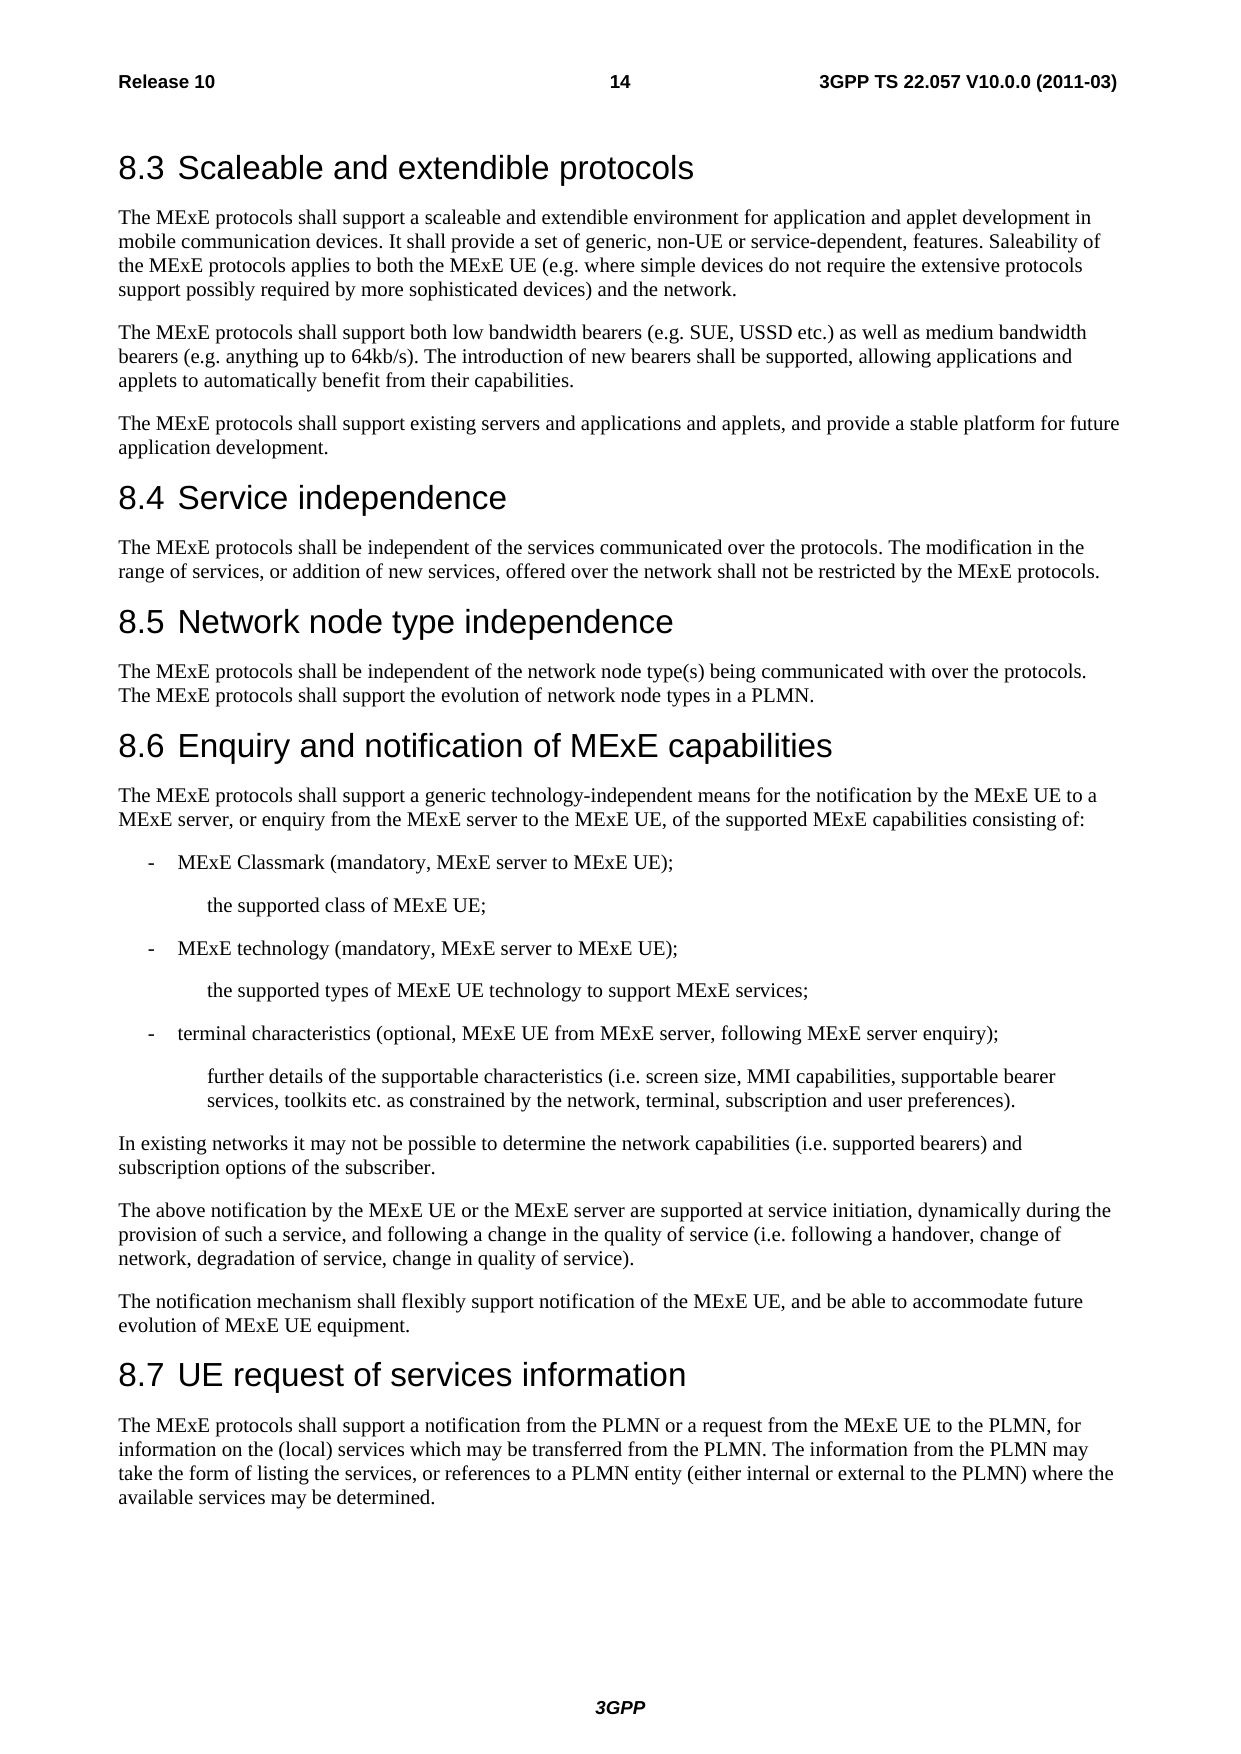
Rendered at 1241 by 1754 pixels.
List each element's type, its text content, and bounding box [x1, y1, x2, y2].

text The MExE protocols shall support a generic technology-independent means for the notification by the MExE UE to a MExE server, or enquiry from the MExE server to the MExE UE, of the supported MExE capabilities consisting of: [118, 783, 1122, 831]
text - MExE technology (mandatory, MExE server to MExE UE); [148, 936, 1122, 959]
text The above notification by the MExE UE or the MExE server are supported at service initiation, dynamically during the provision of such a service, and following a change in the quality of service (i.e. following a handover, change of network, degradation of service, change in quality of service). [118, 1198, 1122, 1270]
text The MExE protocols shall support existing servers and applications and applets, and provide a stable platform for future application development. [118, 411, 1122, 459]
text The notification mechanism shall flexibly support notification of the MExE UE, and be able to accommodate future evolution of MExE UE equipment. [118, 1289, 1122, 1337]
text the supported types of MExE UE technology to support MExE services; [177, 978, 1122, 1002]
text The MExE protocols shall support both low bandwidth bearers (e.g. SUE, USSD etc.) as well as medium bandwidth bearers (e.g. anything up to 64kb/s). The introduction of new bearers shall be supported, allowing applications and applets to automatically benefit from their capabilities. [118, 320, 1122, 392]
subtitle 8.6 Enquiry and notification of MExE capabilities [118, 726, 1122, 764]
subtitle 8.4 Service independence [118, 478, 1122, 516]
text The MExE protocols shall be independent of the network node type(s) being communicated with over the protocols. The MExE protocols shall support the evolution of network node types in a PLMN. [118, 659, 1122, 707]
subtitle 8.3 Scaleable and extendible protocols [118, 148, 1122, 186]
text The MExE protocols shall be independent of the services communicated over the protocols. The modification in the range of services, or addition of new services, offered over the network shall not be restricted by the MExE protocols. [118, 535, 1122, 583]
text further details of the supportable characteristics (i.e. screen size, MMI capabilities, supportable bearer services, toolkits etc. as constrained by the network, terminal, subscription and user preferences). [177, 1064, 1122, 1112]
text In existing networks it may not be possible to determine the network capabilities (i.e. supported bearers) and subscription options of the subscriber. [118, 1131, 1122, 1179]
text The MExE protocols shall support a notification from the PLMN or a request from the MExE UE to the PLMN, for information on the (local) services which may be transferred from the PLMN. The information from the PLMN may take the form of listing the services, or references to a PLMN entity (either internal or external to the PLMN) where the available services may be determined. [118, 1413, 1122, 1509]
text - MExE Classmark (mandatory, MExE server to MExE UE); [148, 850, 1122, 874]
subtitle 8.5 Network node type independence [118, 602, 1122, 640]
text - terminal characteristics (optional, MExE UE from MExE server, following MExE server enquiry); [148, 1021, 1122, 1045]
text the supported class of MExE UE; [177, 893, 1122, 917]
subtitle 8.7 UE request of services information [118, 1356, 1122, 1394]
text The MExE protocols shall support a scaleable and extendible environment for application and applet development in mobile communication devices. It shall provide a set of generic, non-UE or service-dependent, features. Saleability of the MExE protocols applies to both the MExE UE (e.g. where simple devices do not require the extensive protocols support possibly required by more sophisticated devices) and the network. [118, 205, 1122, 301]
